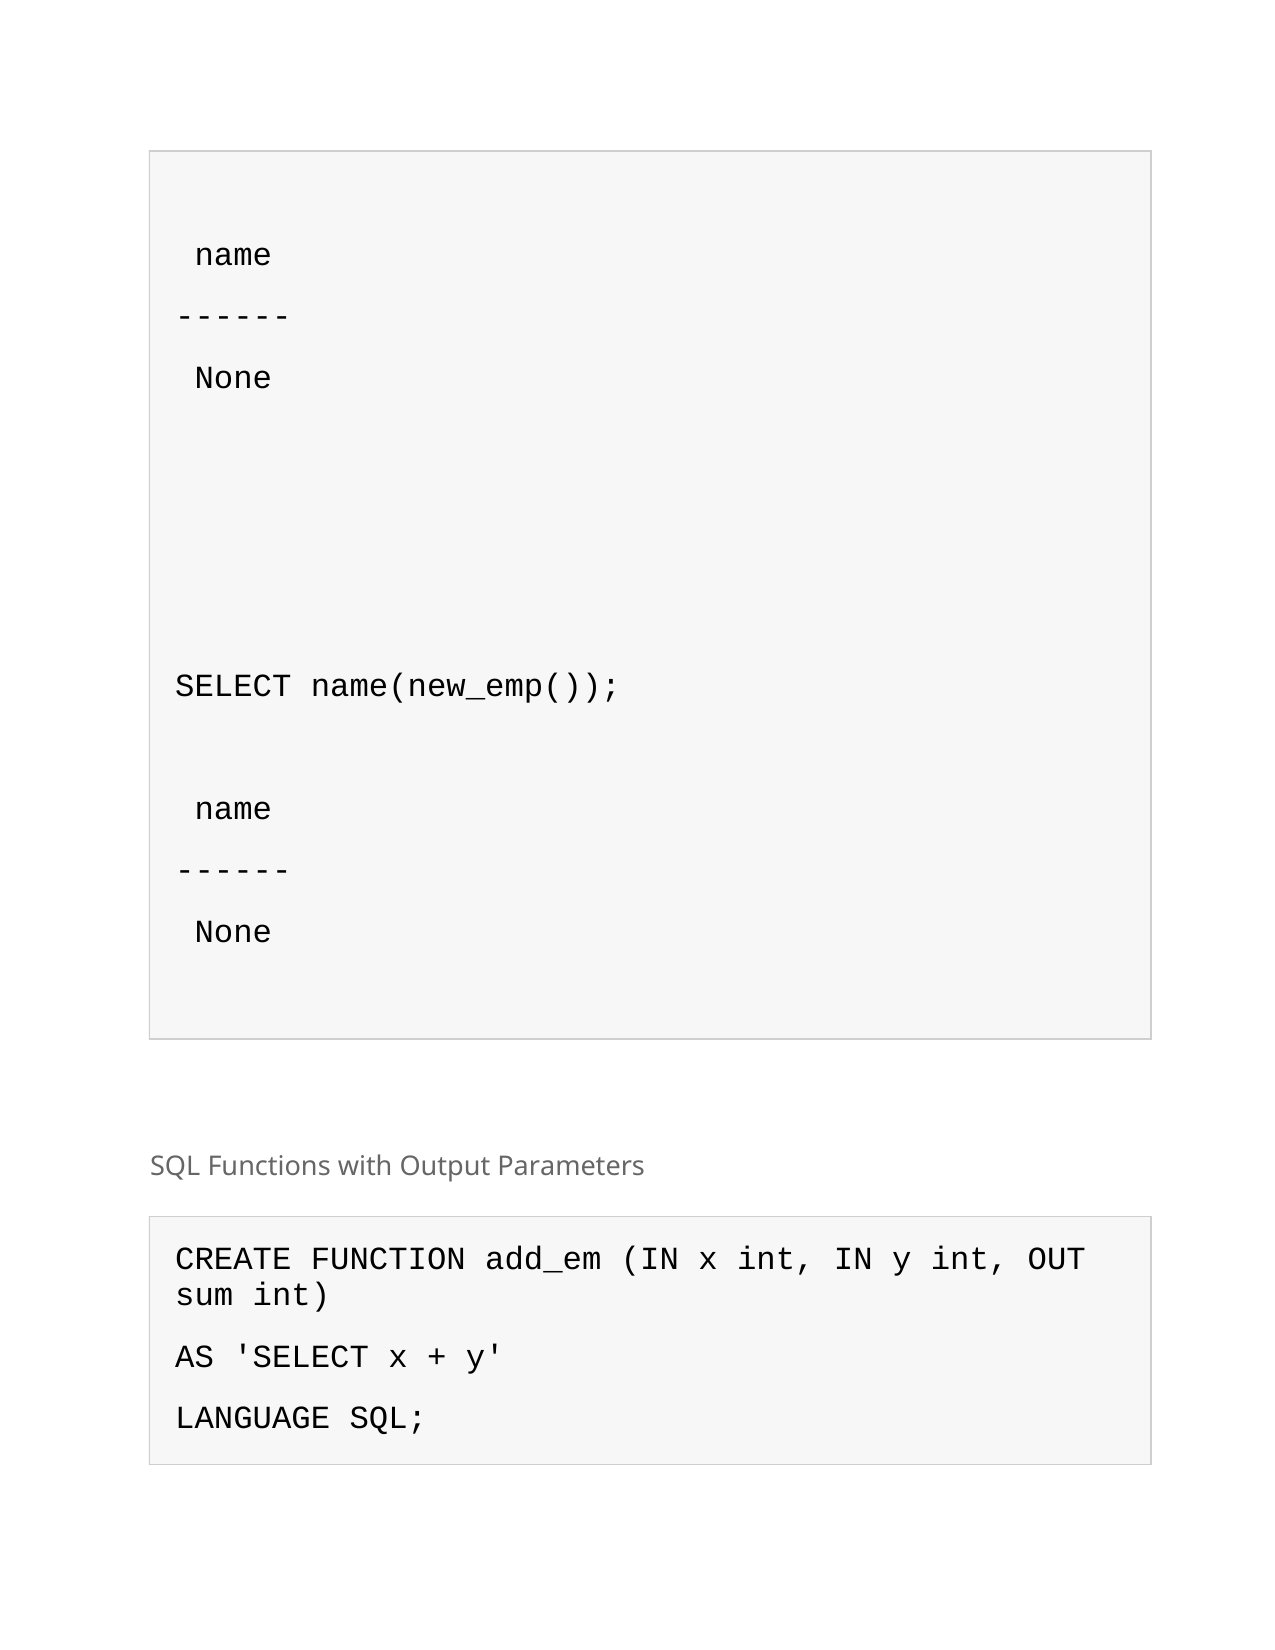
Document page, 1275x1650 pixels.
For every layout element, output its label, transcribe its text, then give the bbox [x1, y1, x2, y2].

text name [150, 766, 1150, 827]
subtitle SQL Functions with Output Parameters [150, 1146, 1125, 1183]
text None [150, 335, 1150, 396]
text name [150, 212, 1150, 273]
text AS 'SELECT x + y' [150, 1314, 1150, 1376]
text ------ [150, 827, 1150, 889]
text ------ [150, 273, 1150, 335]
text None [150, 889, 1150, 950]
text LANGUAGE SQL; [150, 1376, 1150, 1464]
text CREATE FUNCTION add_em (IN x int, IN y int, OUT sum int) [150, 1217, 1150, 1314]
text SELECT name(new_emp()); [150, 642, 1150, 704]
